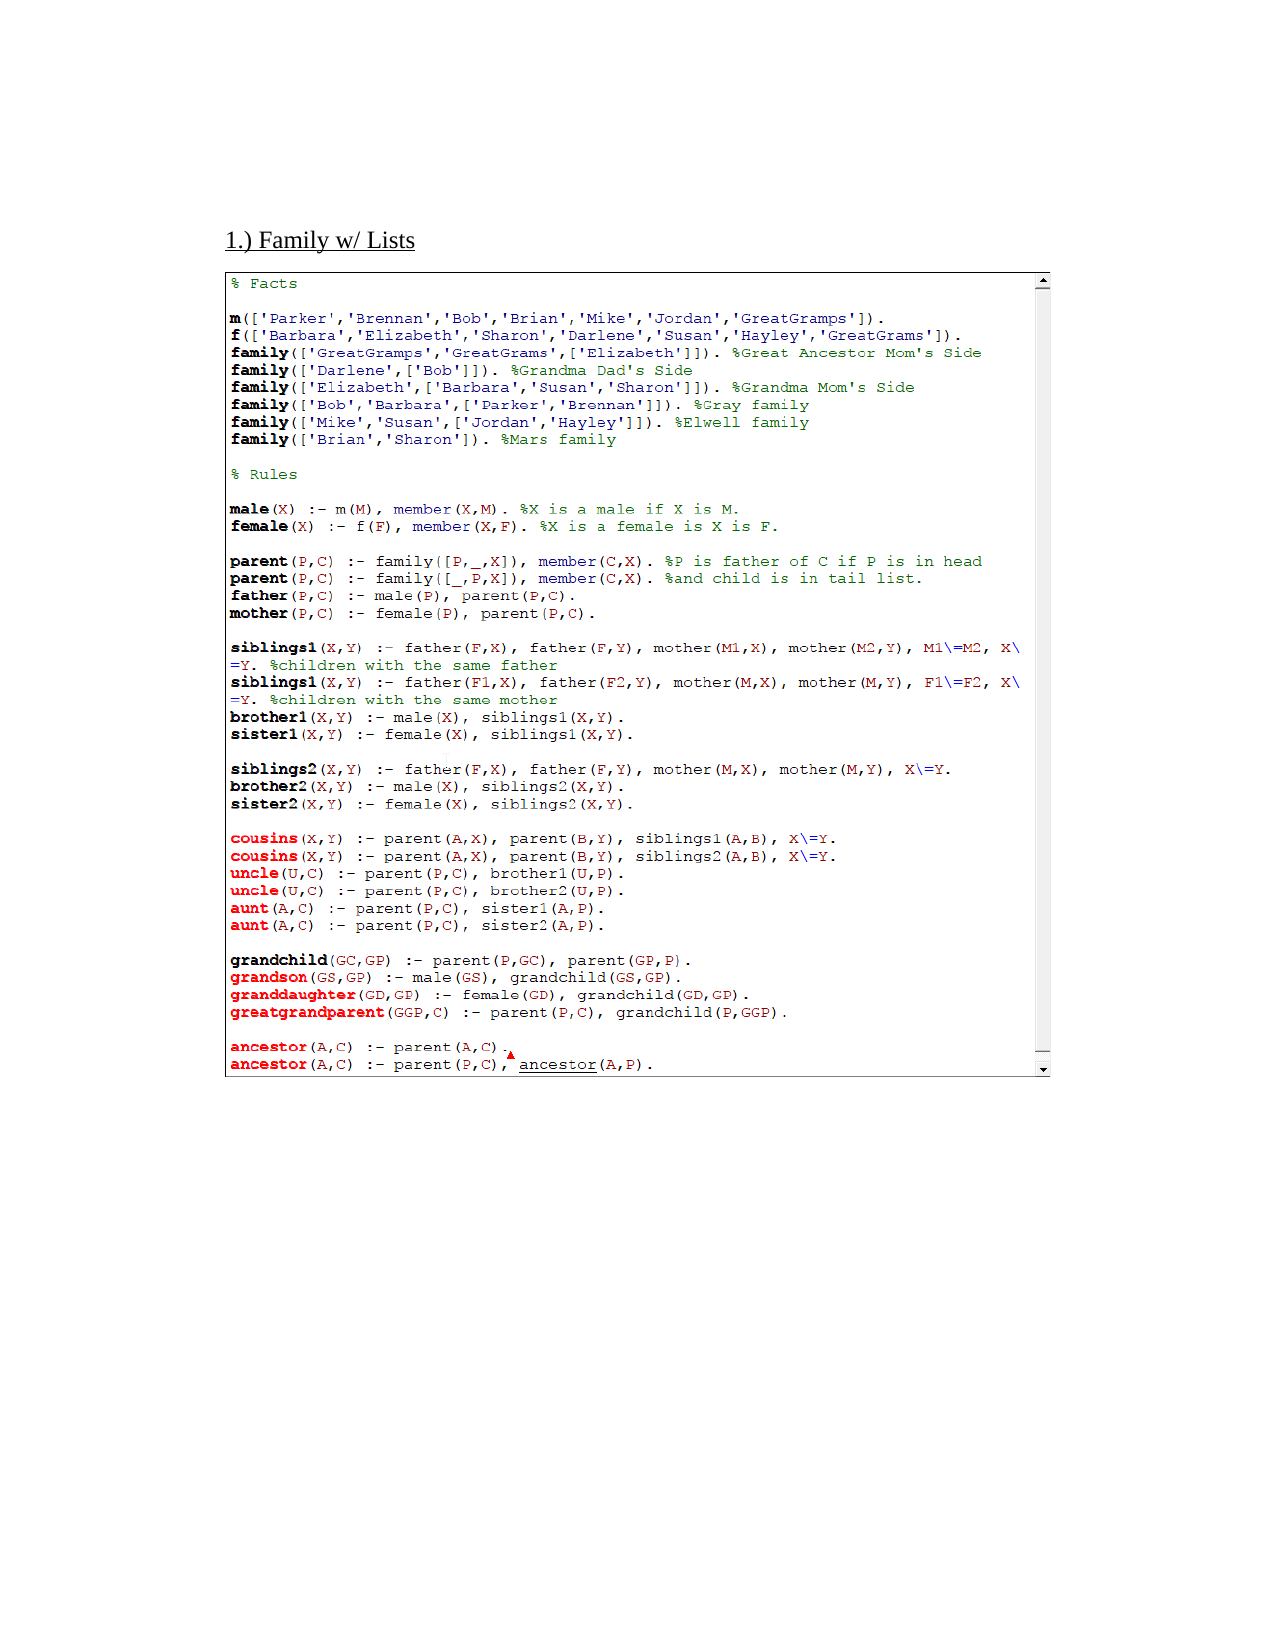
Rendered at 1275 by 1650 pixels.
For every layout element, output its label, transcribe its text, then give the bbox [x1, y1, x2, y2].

picture [225, 272, 1050, 1077]
text 1.) Family w/ Lists [225, 225, 1050, 254]
